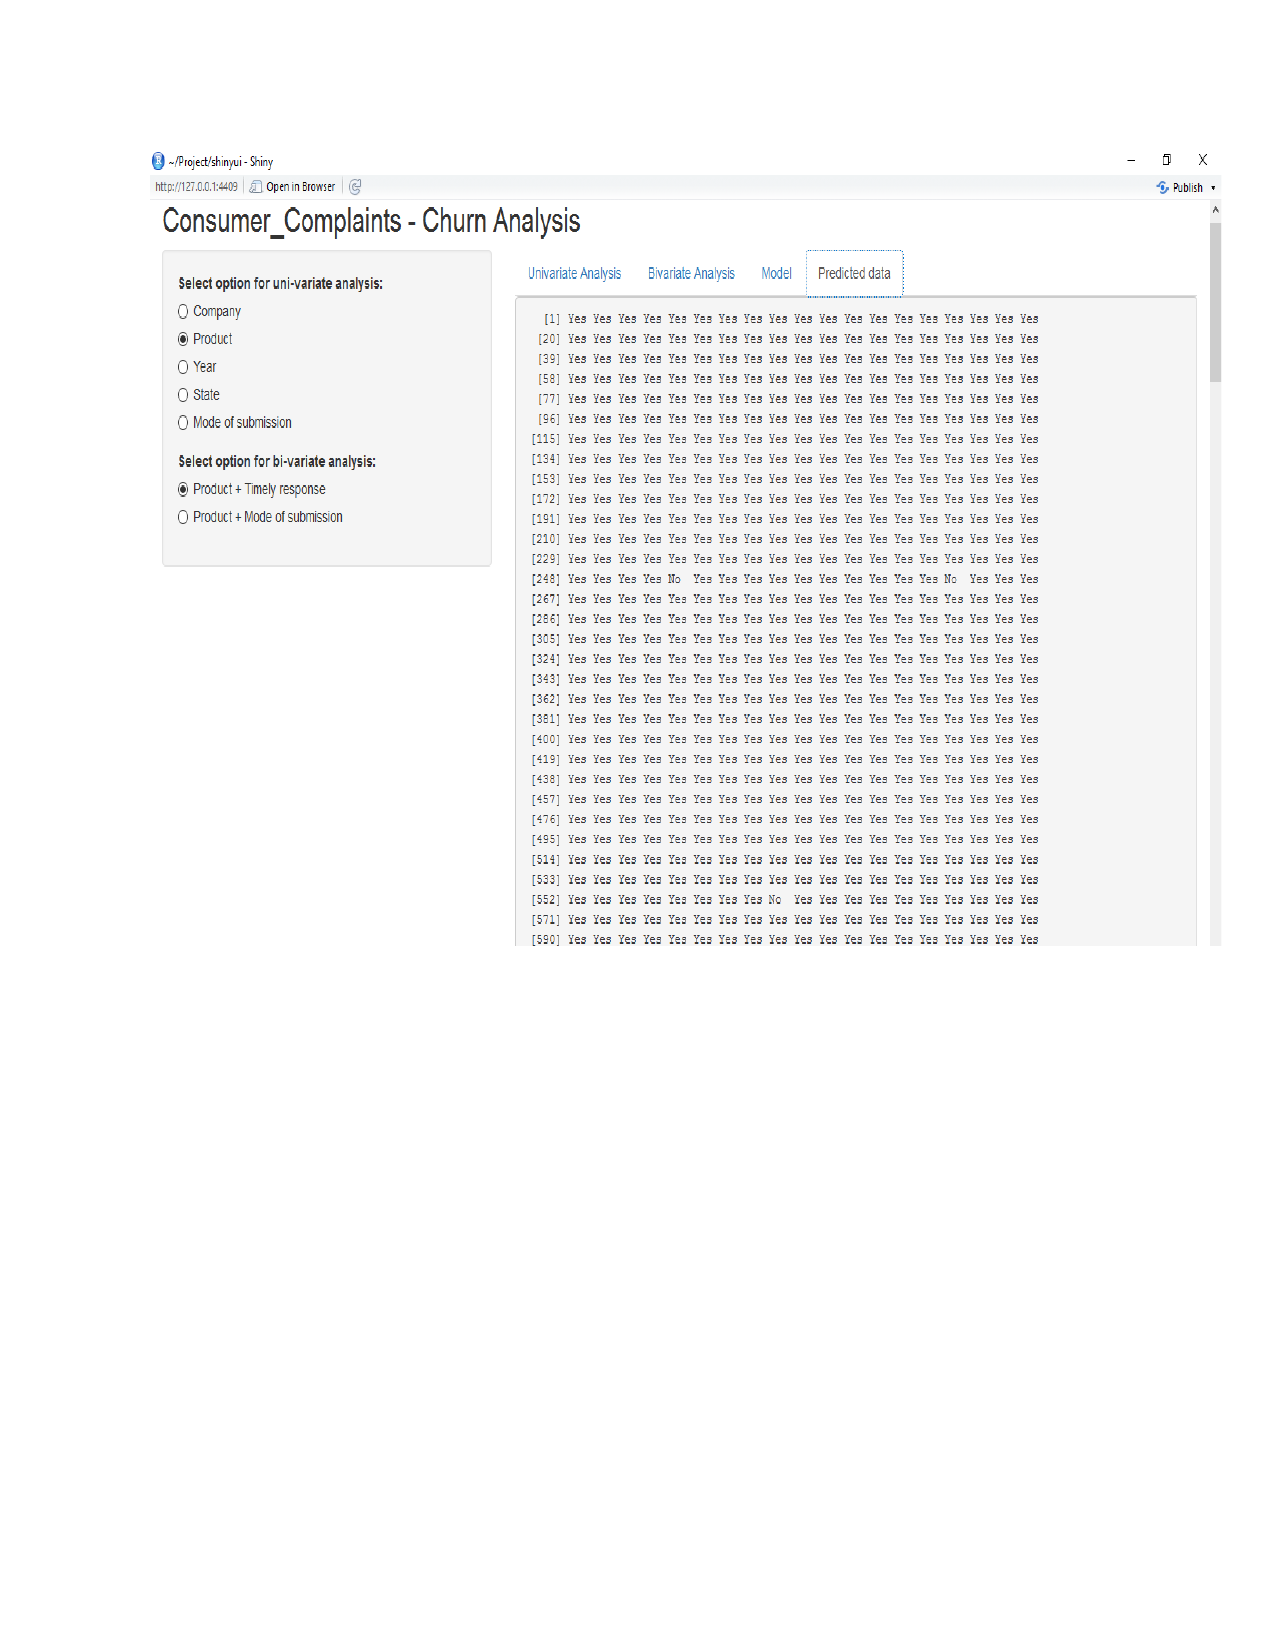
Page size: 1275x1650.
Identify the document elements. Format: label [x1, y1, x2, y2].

picture [150, 150, 1222, 946]
